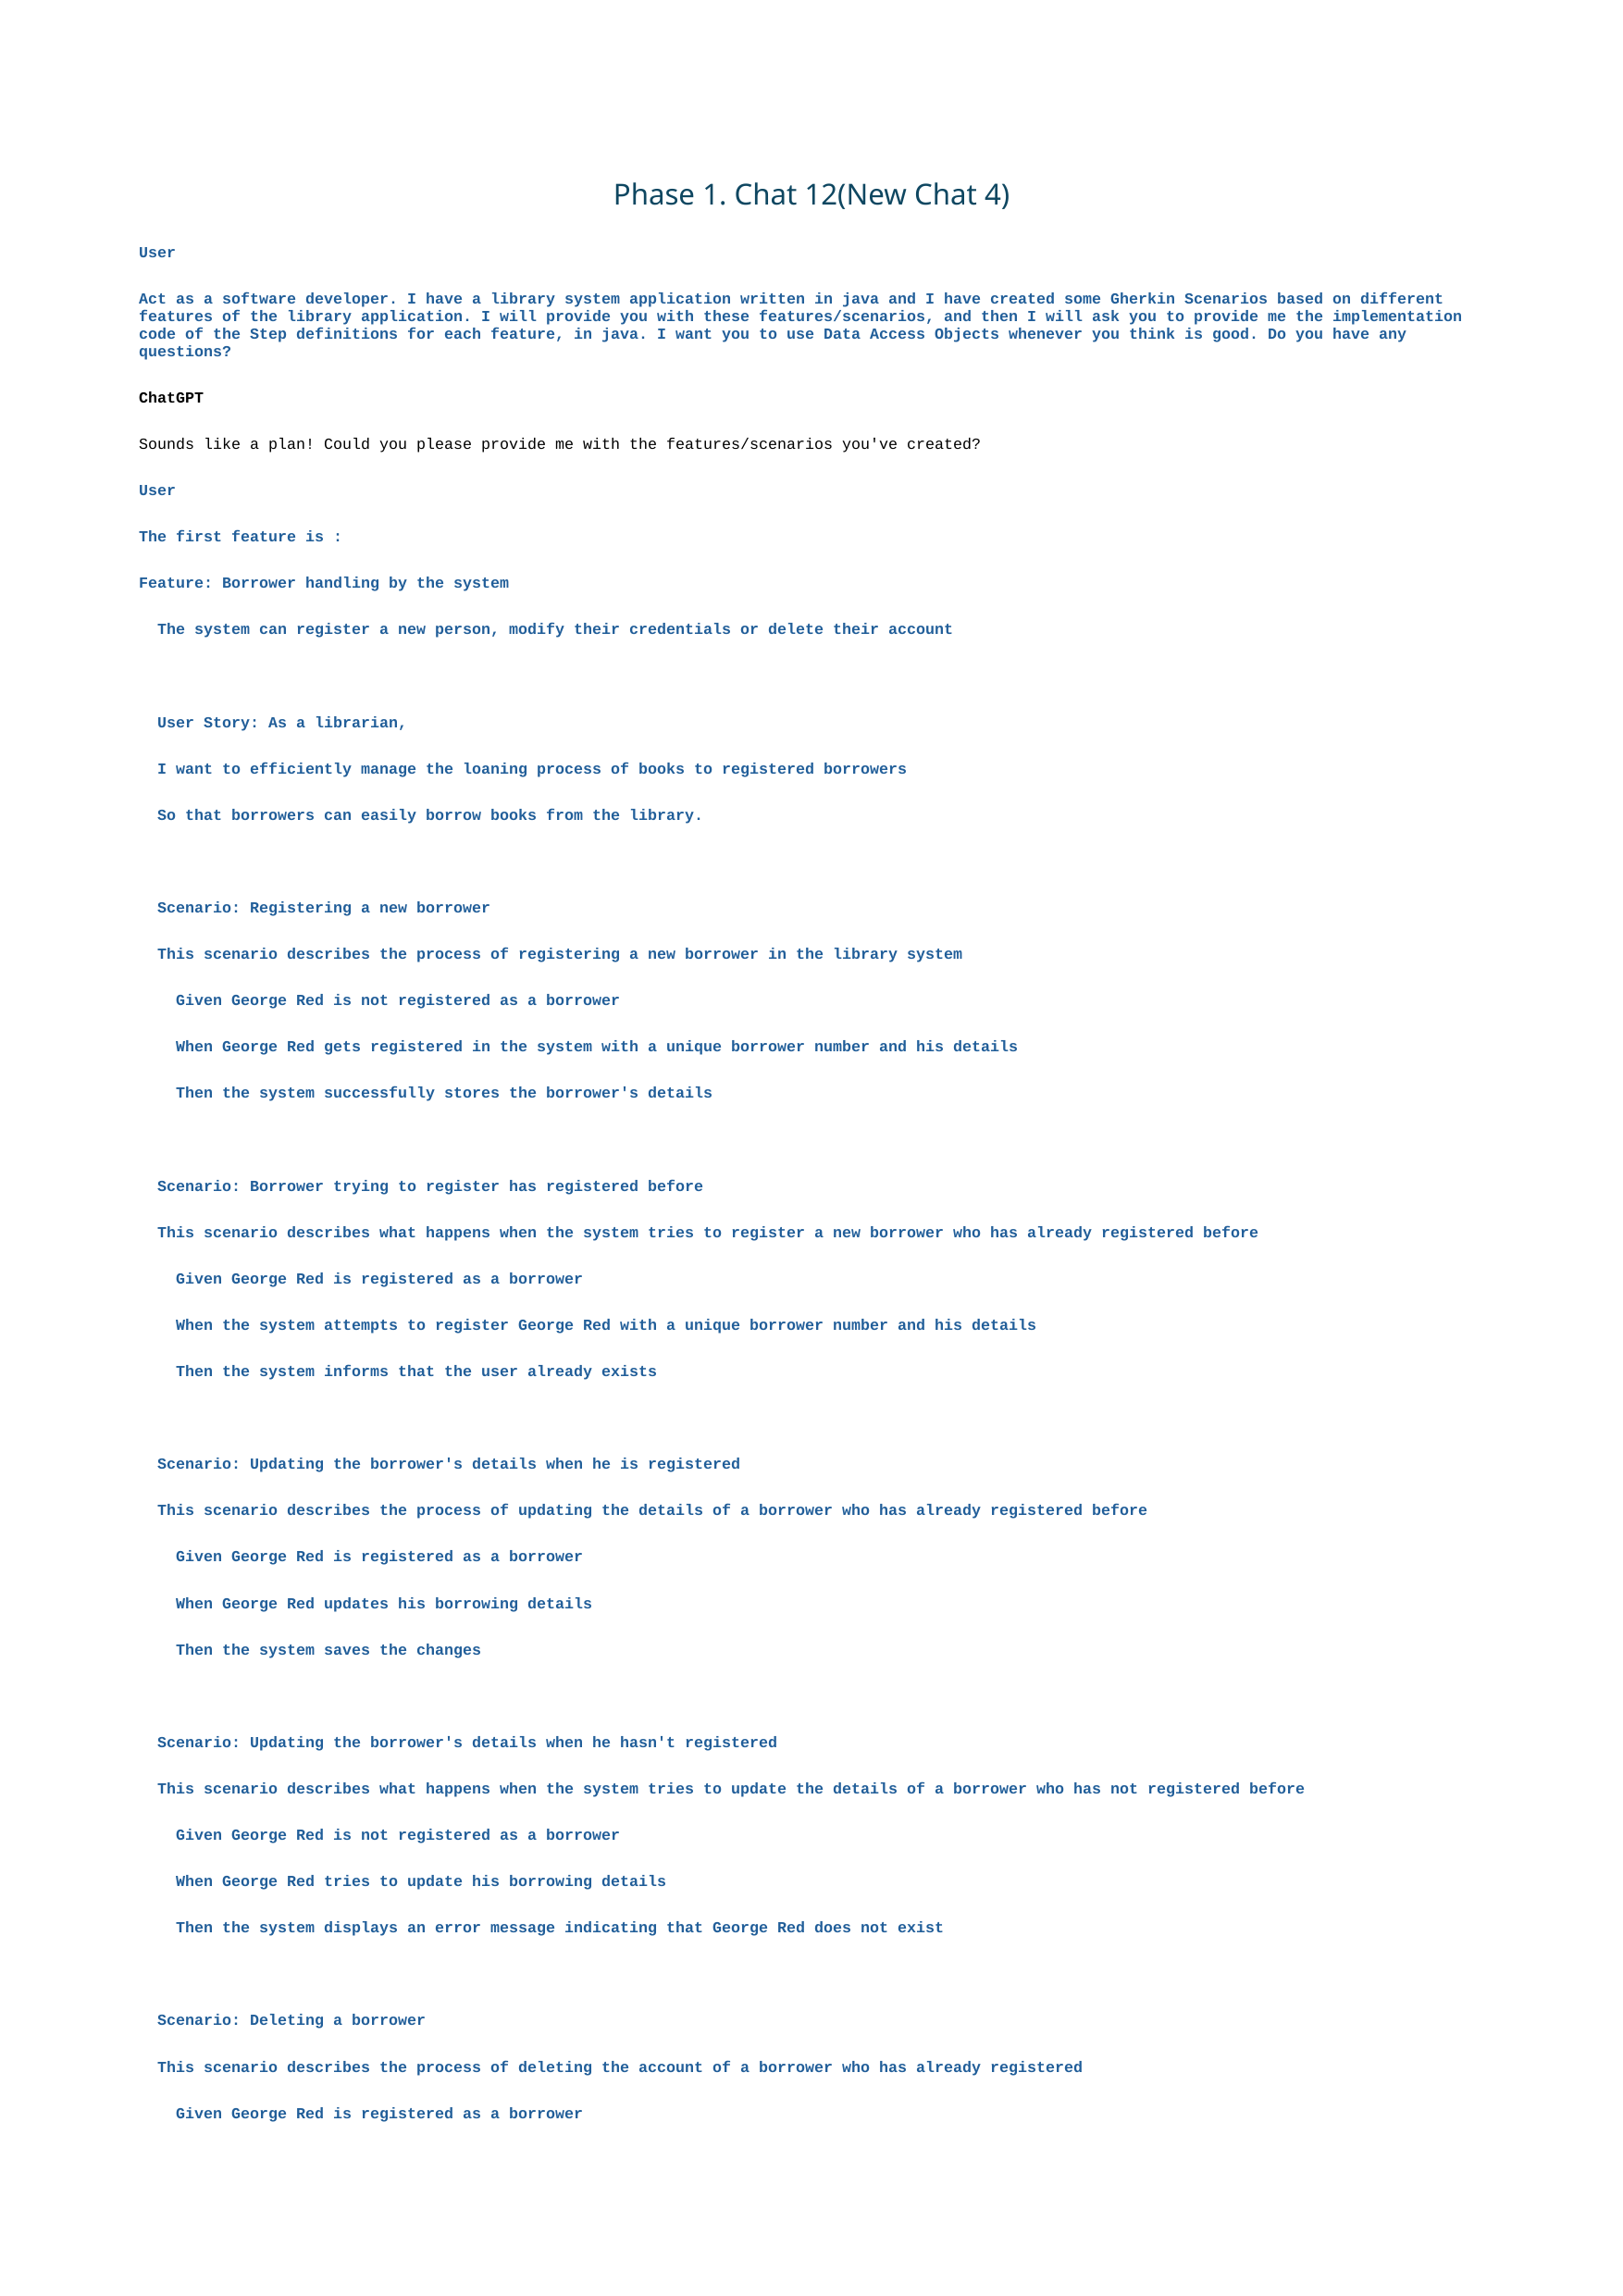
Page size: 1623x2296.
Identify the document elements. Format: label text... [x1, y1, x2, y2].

text Then the system successfully stores the borrower's details [139, 1086, 1484, 1103]
text The first feature is : [139, 529, 1484, 547]
text Scenario: Borrower trying to register has registered before [139, 1178, 1484, 1196]
text When George Red updates his borrowing details [139, 1595, 1484, 1613]
text User [139, 483, 1484, 501]
text User Story: As a librarian, [139, 714, 1484, 732]
text When George Red tries to update his borrowing details [139, 1874, 1484, 1892]
text I want to efficiently manage the loaning process of books to registered borrowers [139, 761, 1484, 778]
text Given George Red is not registered as a borrower [139, 1828, 1484, 1844]
text This scenario describes the process of updating the details of a borrower who has already registered before [139, 1503, 1484, 1520]
text The system can register a new person, modify their credentials or delete their account [139, 622, 1484, 639]
text This scenario describes the process of registering a new borrower in the library system [139, 947, 1484, 964]
text Act as a software developer. I have a library system application written in java and I have created some Gherkin Scenarios based on different features of the library application. I will provide you with these features/scenarios, and then I will ask you to provide me the implementation code of the Step definitions for each feature, in java. I want you to use Data Access Objects whenever you think is good. Do you have any questions? [139, 292, 1484, 361]
text Then the system informs that the user already exists [139, 1364, 1484, 1381]
text Then the system saves the changes [139, 1642, 1484, 1659]
text ChatGPT [139, 390, 1484, 407]
text This scenario describes what happens when the system tries to update the details of a borrower who has not registered before [139, 1781, 1484, 1798]
text Then the system displays an error message indicating that George Red does not exist [139, 1920, 1484, 1938]
text When the system attempts to register George Red with a unique borrower number and his details [139, 1317, 1484, 1334]
text Scenario: Deleting a borrower [139, 2013, 1484, 2030]
text Sounds like a plan! Could you please provide me with the features/scenarios you've created? [139, 437, 1484, 453]
text User [139, 245, 1484, 262]
text So that borrowers can easily borrow books from the library. [139, 807, 1484, 825]
text Given George Red is registered as a borrower [139, 2105, 1484, 2123]
text Given George Red is registered as a borrower [139, 1271, 1484, 1288]
text Scenario: Updating the borrower's details when he hasn't registered [139, 1734, 1484, 1752]
text Scenario: Updating the borrower's details when he is registered [139, 1457, 1484, 1474]
text Feature: Borrower handling by the system [139, 576, 1484, 593]
text Scenario: Registering a new borrower [139, 900, 1484, 917]
subtitle Phase 1. Chat 12(New Chat 4) [139, 173, 1484, 213]
text This scenario describes what happens when the system tries to register a new borrower who has already registered before [139, 1224, 1484, 1242]
text Given George Red is not registered as a borrower [139, 993, 1484, 1011]
text When George Red gets registered in the system with a unique borrower number and his details [139, 1039, 1484, 1057]
text Given George Red is registered as a borrower [139, 1549, 1484, 1567]
text This scenario describes the process of deleting the account of a borrower who has already registered [139, 2059, 1484, 2077]
